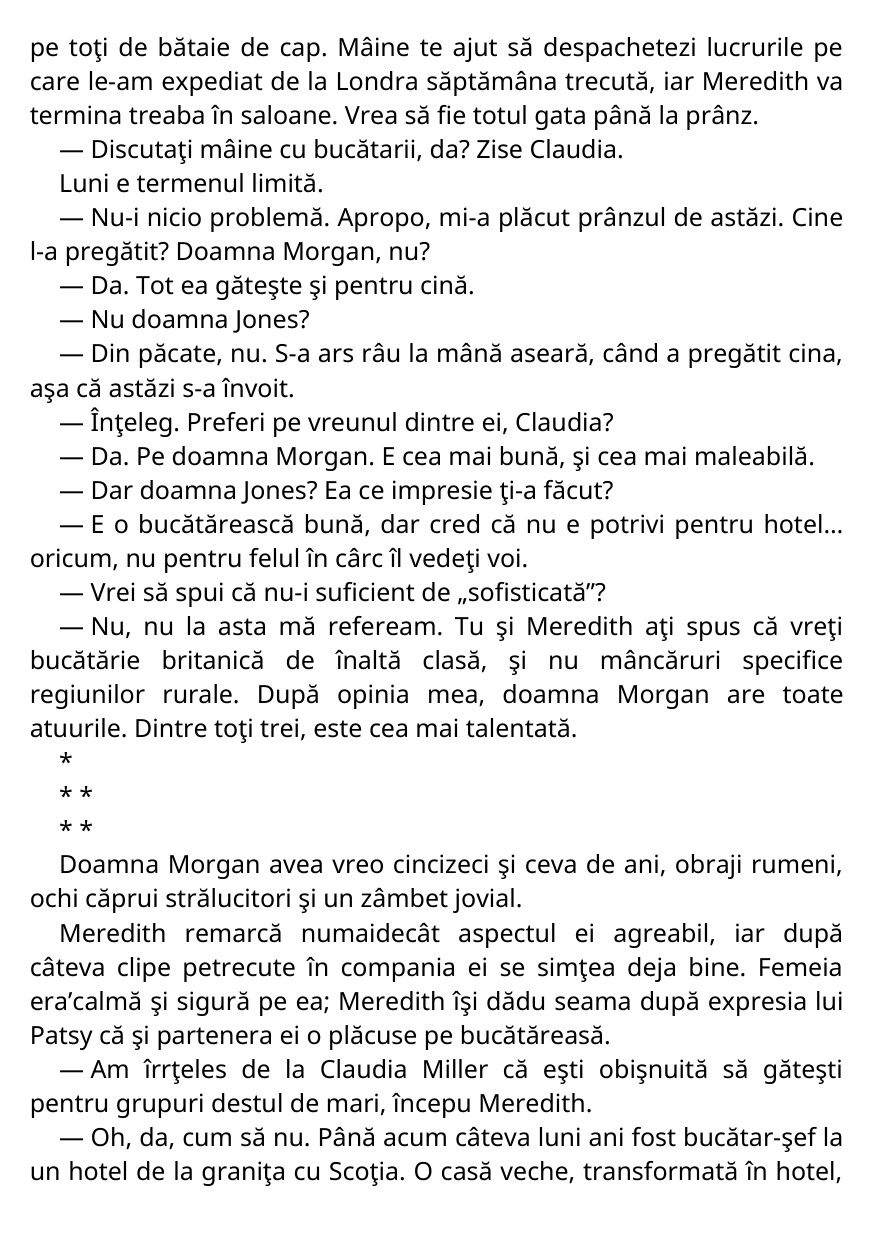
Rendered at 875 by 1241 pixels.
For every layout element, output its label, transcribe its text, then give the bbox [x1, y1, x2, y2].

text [29, 29, 844, 132]
text — Discutaţi mâine cu bucătarii, da? Zise Claudia. [29, 132, 844, 166]
text — Nu, nu la asta mă refeream. Tu şi Meredith aţi spus că vreţi bucătărie britanică de înaltă clasă, şi nu mâncăruri specifice regiunilor rurale. După opinia mea, doamna Morgan are toate atuurile. Dintre toţi trei, este cea mai talentată. [29, 609, 844, 745]
text * * [29, 779, 844, 813]
text — Da. Pe doamna Morgan. E cea mai bună, şi cea mai maleabilă. [29, 438, 844, 472]
text — Da. Tot ea găteşte şi pentru cină. [29, 268, 844, 302]
text * * [29, 813, 844, 847]
text — Nu doamna Jones? [29, 302, 844, 336]
text — Din păcate, nu. S-a ars râu la mână aseară, când a pregătit cina, aşa că astăzi s-a învoit. [29, 336, 844, 404]
text Meredith remarcă numaidecât aspectul ei agreabil, iar după câteva clipe petrecute în compania ei se simţea deja bine. Femeia era’calmă şi sigură pe ea; Meredith îşi dădu seama după expresia lui Patsy că şi partenera ei o plăcuse pe bucătăreasă. [29, 915, 844, 1051]
text — Înţeleg. Preferi pe vreunul dintre ei, Claudia? [29, 404, 844, 438]
text — Nu-i nicio problemă. Apropo, mi-a plăcut prânzul de astăzi. Cine l-a pregătit? Doamna Morgan, nu? [29, 200, 844, 268]
text — Dar doamna Jones? Ea ce impresie ţi-a făcut? [29, 472, 844, 506]
text Luni e termenul limită. [29, 166, 844, 200]
text — Am îrrţeles de la Claudia Miller că eşti obişnuită să găteşti pentru grupuri destul de mari, începu Meredith. [29, 1051, 844, 1119]
text — E o bucătărească bună, dar cred că nu e potrivi pentru hotel… oricum, nu pentru felul în cârc îl vedeţi voi. [29, 506, 844, 574]
text * [29, 745, 844, 779]
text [29, 1119, 844, 1188]
text Doamna Morgan avea vreo cincizeci şi ceva de ani, obraji rumeni, ochi căprui strălucitori şi un zâmbet jovial. [29, 847, 844, 915]
text — Vrei să spui că nu-i suficient de „sofisticată”? [29, 574, 844, 609]
